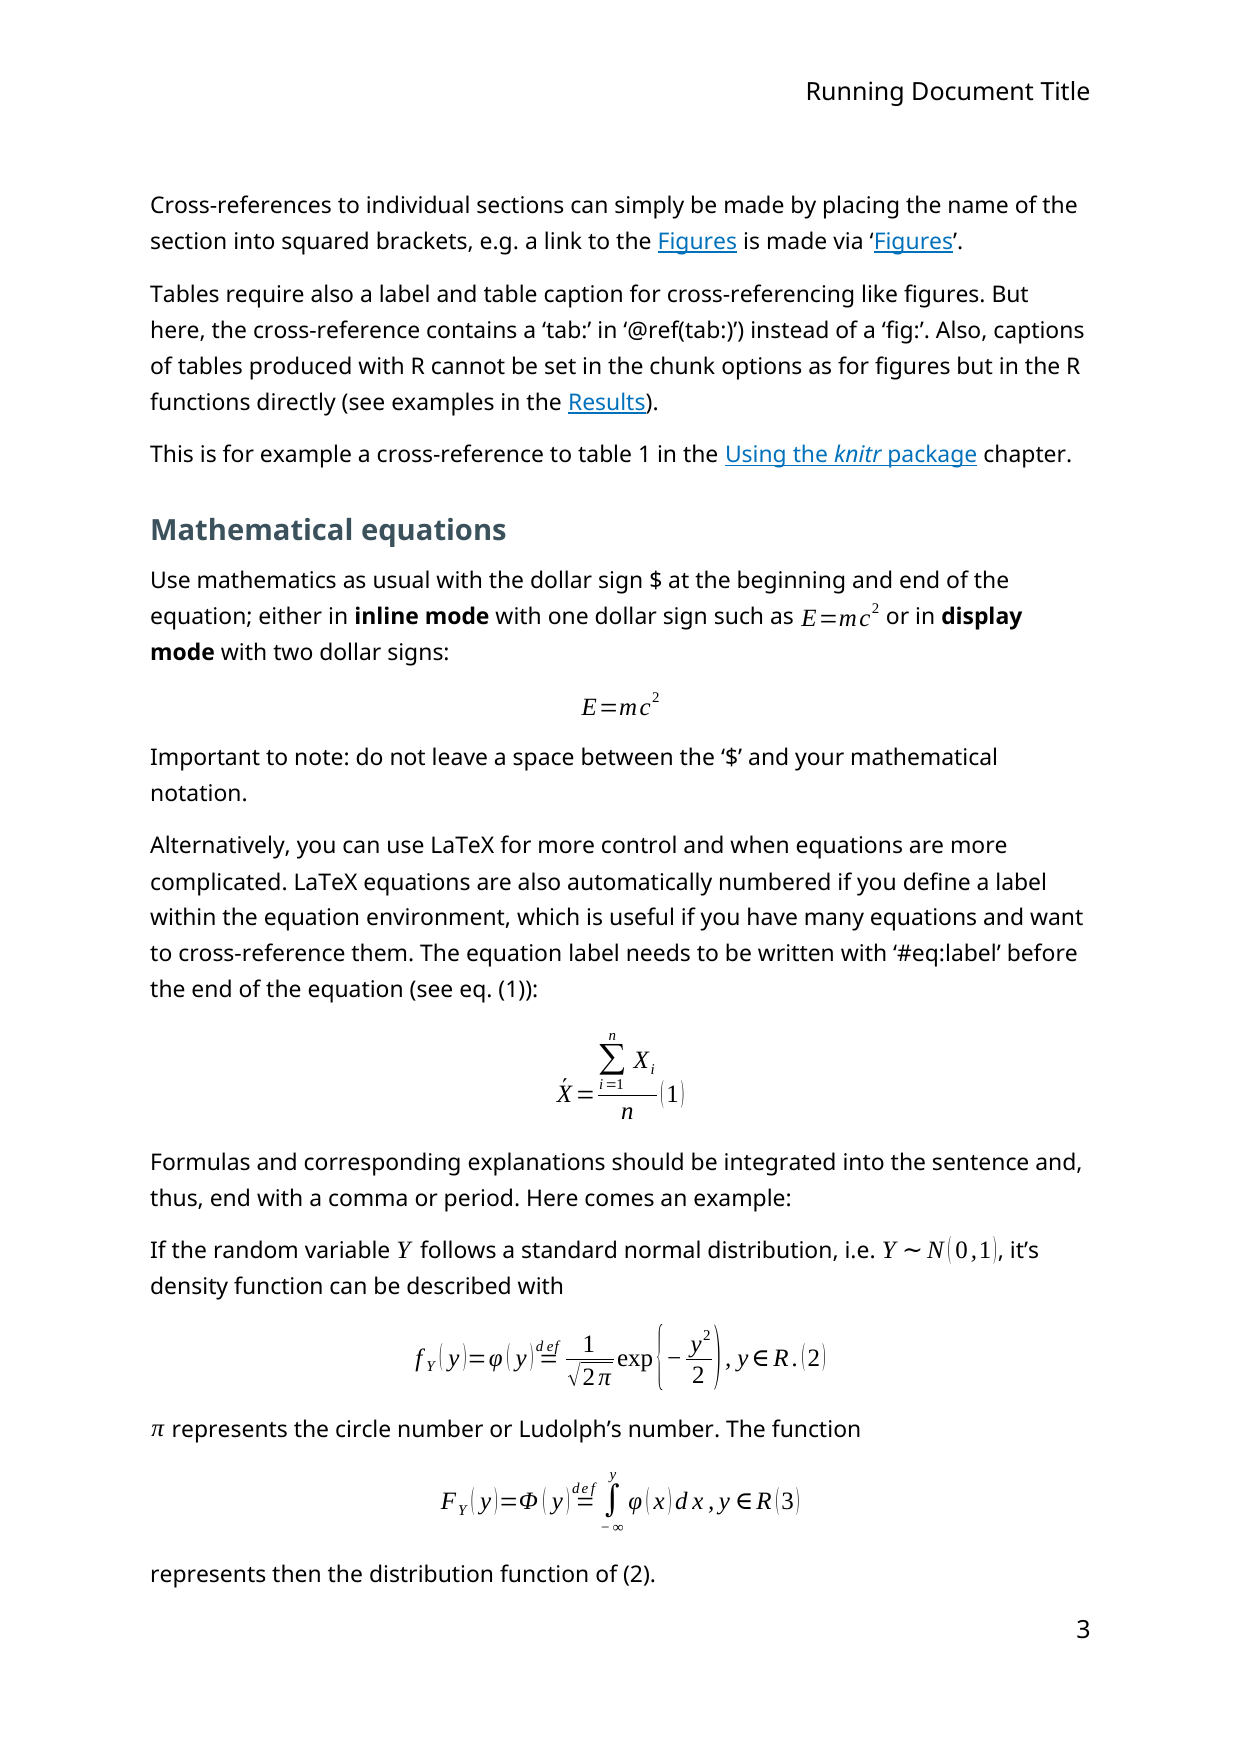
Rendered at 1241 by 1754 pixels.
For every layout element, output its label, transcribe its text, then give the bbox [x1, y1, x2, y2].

text If the random variable follows a standard normal distribution, i.e. , it’s density function can be described with [150, 1234, 1090, 1302]
text This is for example a cross-reference to table 1 in the Using the knitr package chapter. [150, 438, 1090, 469]
text Alternatively, you can use LaTeX for more control and when equations are more complicated. LaTeX equations are also automatically numbered if you define a label within the equation environment, which is useful if you have many equations and want to cross-reference them. The equation label needs to be written with ‘#eq:label’ before the end of the equation (see eq. (1)): [150, 829, 1090, 1004]
text Cross-references to individual sections can simply be made by placing the name of the section into squared brackets, e.g. a link to the Figures is made via ‘Figures’. [150, 189, 1090, 256]
text Tables require also a label and table caption for cross-referencing like figures. But here, the cross-reference contains a ‘tab:’ in ‘@ref(tab:)’) instead of a ‘fig:’. Also, captions of tables produced with R cannot be set in the chunk options as for figures but in the R functions directly (see examples in the Results). [150, 278, 1090, 417]
subtitle Mathematical equations [150, 512, 1090, 547]
